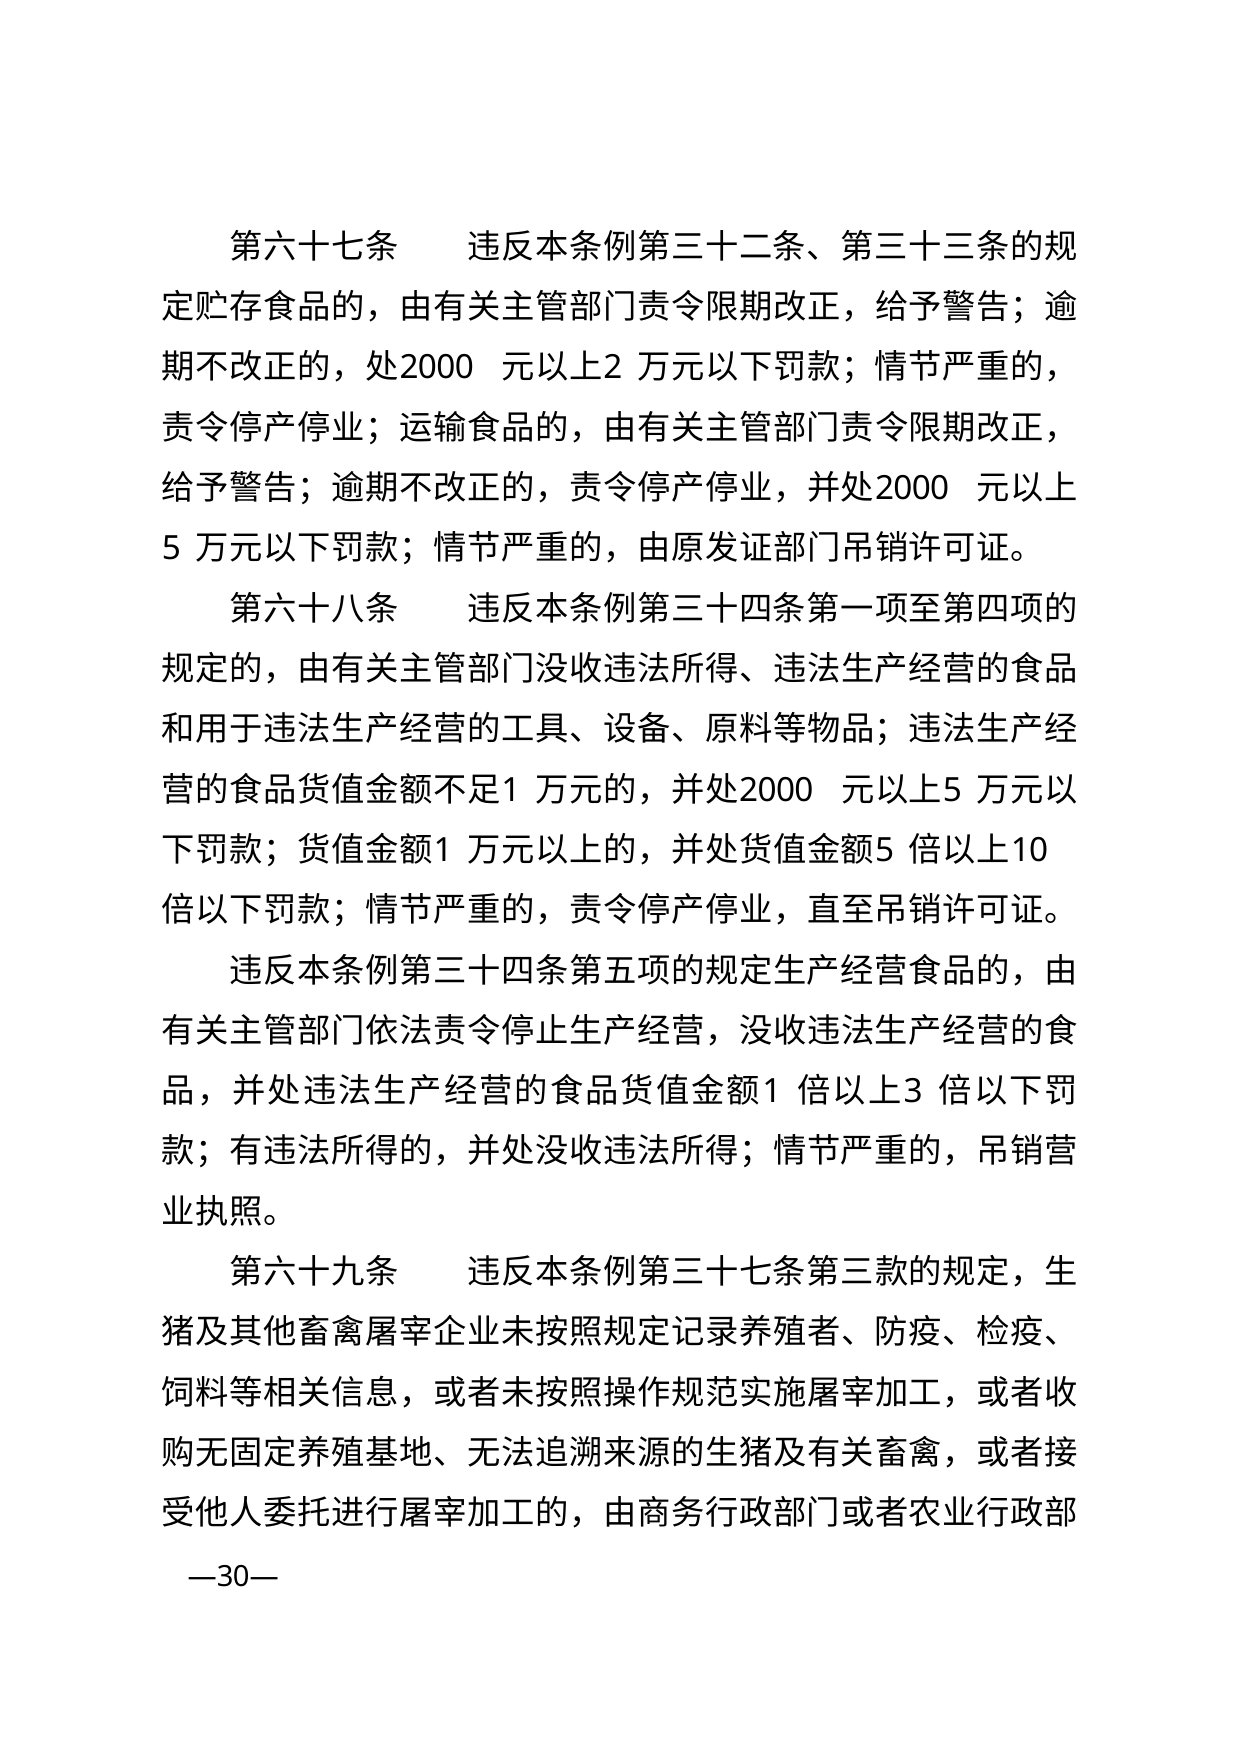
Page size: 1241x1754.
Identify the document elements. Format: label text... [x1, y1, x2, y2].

text 违反本条例第三十四条第五项的规定生产经营食品的，由有关主管部门依法责令停止生产经营，没收违法生产经营的食品，并处违法生产经营的食品货值金额1倍以上3倍以下罚款；有违法所得的，并处没收违法所得；情节严重的，吊销营业执照。 [162, 937, 1078, 1239]
text 第六十八条 违反本条例第三十四条第一项至第四项的规定的，由有关主管部门没收违法所得、违法生产经营的食品和用于违法生产经营的工具、设备、原料等物品；违法生产经营的食品货值金额不足1万元的，并处2000元以上5万元以下罚款；货值金额1万元以上的，并处货值金额5倍以上10倍以下罚款；情节严重的，责令停产停业，直至吊销许可证。 [162, 575, 1078, 937]
text 第六十七条 违反本条例第三十二条、第三十三条的规定贮存食品的，由有关主管部门责令限期改正，给予警告；逾期不改正的，处2000元以上2万元以下罚款；情节严重的，责令停产停业；运输食品的，由有关主管部门责令限期改正，给予警告；逾期不改正的，责令停产停业，并处2000元以上5万元以下罚款；情节严重的，由原发证部门吊销许可证。 [162, 213, 1078, 575]
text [162, 1239, 1078, 1540]
